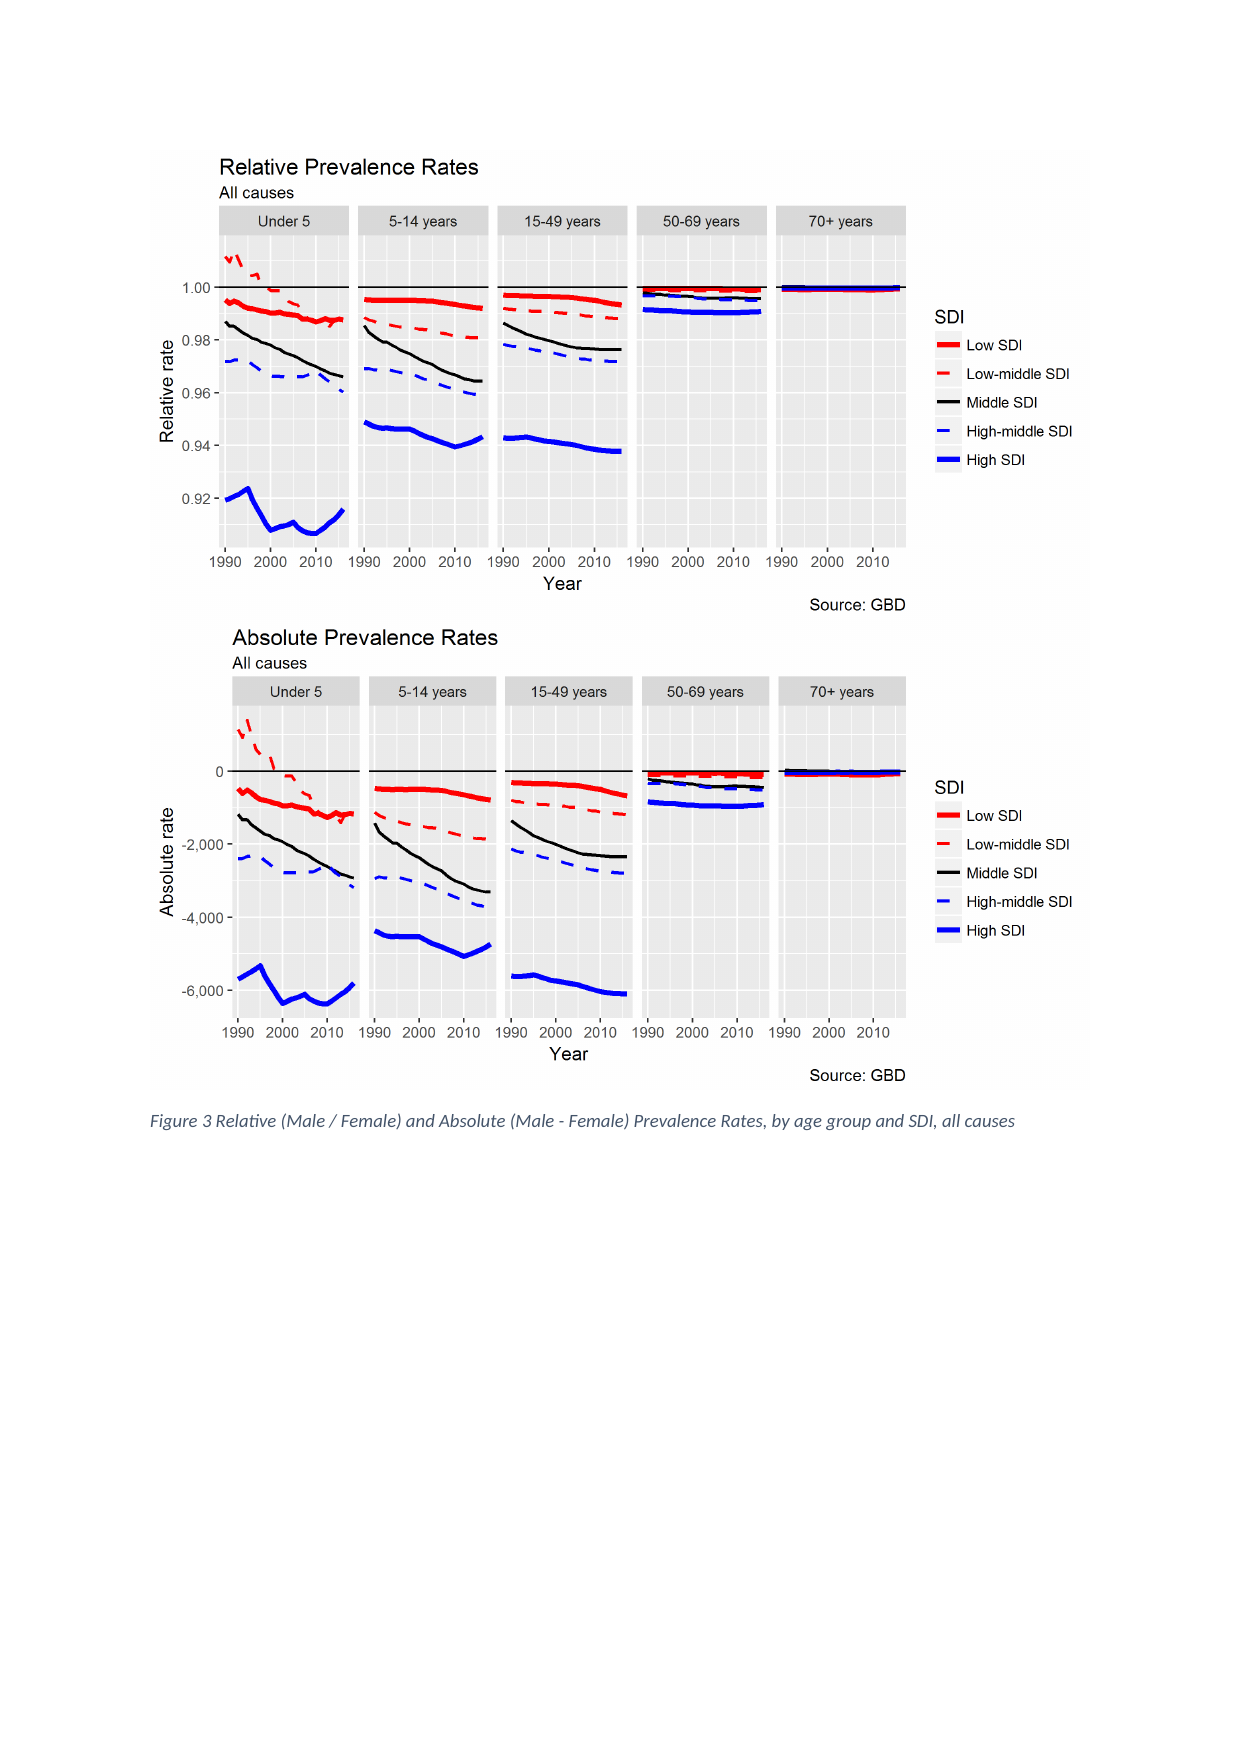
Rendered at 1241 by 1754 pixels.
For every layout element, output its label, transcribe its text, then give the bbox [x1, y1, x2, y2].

text Figure 3 Relative (Male / Female) and Absolute (Male - Female) Prevalence Rates, by age group and SDI, all causes [150, 1109, 1090, 1132]
picture [150, 150, 1090, 1090]
